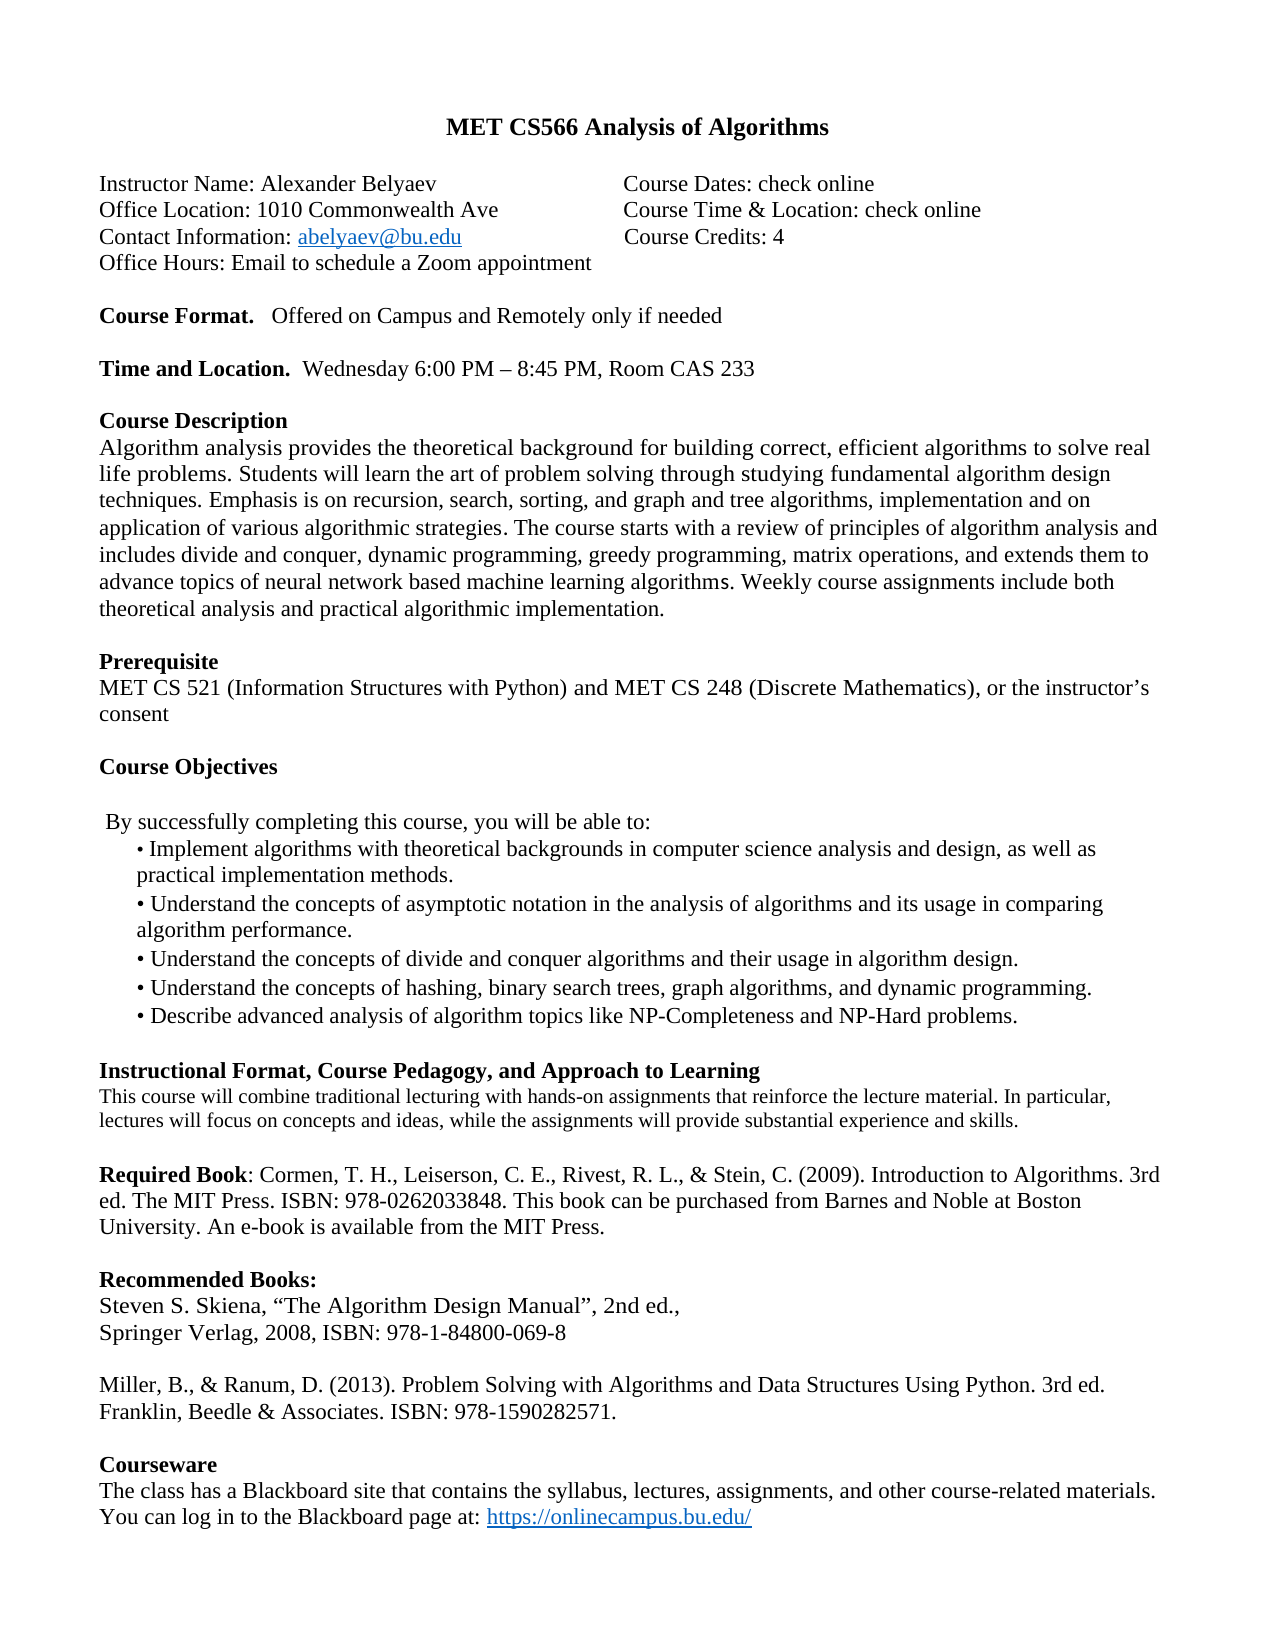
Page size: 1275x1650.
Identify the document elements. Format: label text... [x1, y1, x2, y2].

text This course will combine traditional lecturing with hands-on assignments that reinforce the lecture material. In particular, lectures will focus on concepts and ideas, while the assignments will provide substantial experience and skills. [99, 1084, 1176, 1132]
text • Understand the concepts of divide and conquer algorithms and their usage in algorithm design. [136, 945, 1176, 971]
text Course Description [99, 407, 1176, 434]
text Time and Location. Wednesday 6:00 PM – 8:45 PM, Room CAS 233 [99, 354, 1176, 381]
text MET CS566 Analysis of Algorithms [99, 112, 1176, 141]
text Courseware [99, 1451, 1176, 1477]
text Prerequisite [99, 648, 1176, 674]
text By successfully completing this course, you will be able to: [99, 808, 1176, 835]
text Contact Information: abelyaev@bu.edu Course Credits: 4 [99, 223, 1176, 249]
text Instructional Format, Course Pedagogy, and Approach to Learning [99, 1057, 1176, 1084]
text Springer Verlag, 2008, ISBN: 978-1-84800-069-8 [99, 1319, 1176, 1345]
text Miller, B., & Ranum, D. (2013). Problem Solving with Algorithms and Data Structures Using Python. 3rd ed. Franklin, Beedle & Associates. ISBN: 978-1590282571. [99, 1372, 1176, 1424]
text • Describe advanced analysis of algorithm topics like NP-Completeness and NP-Hard problems. [136, 1002, 1176, 1029]
text MET CS 521 (Information Structures with Python) and MET CS 248 (Discrete Mathematics), or the instructor’s consent [99, 674, 1176, 727]
text Course Objectives [99, 753, 1176, 779]
text Office Location: 1010 Commonwealth Ave Course Time & Location: check online [99, 196, 1176, 223]
text • Implement algorithms with theoretical backgrounds in computer science analysis and design, as well as practical implementation methods. [136, 835, 1176, 887]
text Steven S. Skiena, “The Algorithm Design Manual”, 2nd ed., [99, 1292, 1176, 1319]
text Algorithm analysis provides the theoretical background for building correct, efficient algorithms to solve real life problems. Students will learn the art of problem solving through studying fundamental algorithm design techniques. Emphasis is on recursion, search, sorting, and graph and tree algorithms, implementation and on application of various algorithmic strategies. The course starts with a review of principles of algorithm analysis and includes divide and conquer, dynamic programming, greedy programming, matrix operations, and extends them to advance topics of neural network based machine learning algorithms. Weekly course assignments include both theoretical analysis and practical algorithmic implementation. [99, 434, 1176, 621]
text Office Hours: Email to schedule a Zoom appointment [99, 249, 1176, 275]
text The class has a Blackboard site that contains the syllabus, lectures, assignments, and other course-related materials. You can log in to the Blackboard page at: https://onlinecampus.bu.edu/ [99, 1477, 1176, 1530]
text Instructor Name: Alexander Belyaev Course Dates: check online [99, 170, 1176, 196]
text Required Book: Cormen, T. H., Leiserson, C. E., Rivest, R. L., & Stein, C. (2009). Introduction to Algorithms. 3rd ed. The MIT Press. ISBN: 978-0262033848. This book can be purchased from Barnes and Noble at Boston University. An e-book is available from the MIT Press. [99, 1161, 1176, 1240]
text Recommended Books: [99, 1266, 1176, 1292]
text • Understand the concepts of asymptotic notation in the analysis of algorithms and its usage in comparing algorithm performance. [136, 890, 1176, 942]
text • Understand the concepts of hashing, binary search trees, graph algorithms, and dynamic programming. [136, 974, 1176, 1000]
text Course Format. Offered on Campus and Remotely only if needed [99, 302, 1176, 328]
